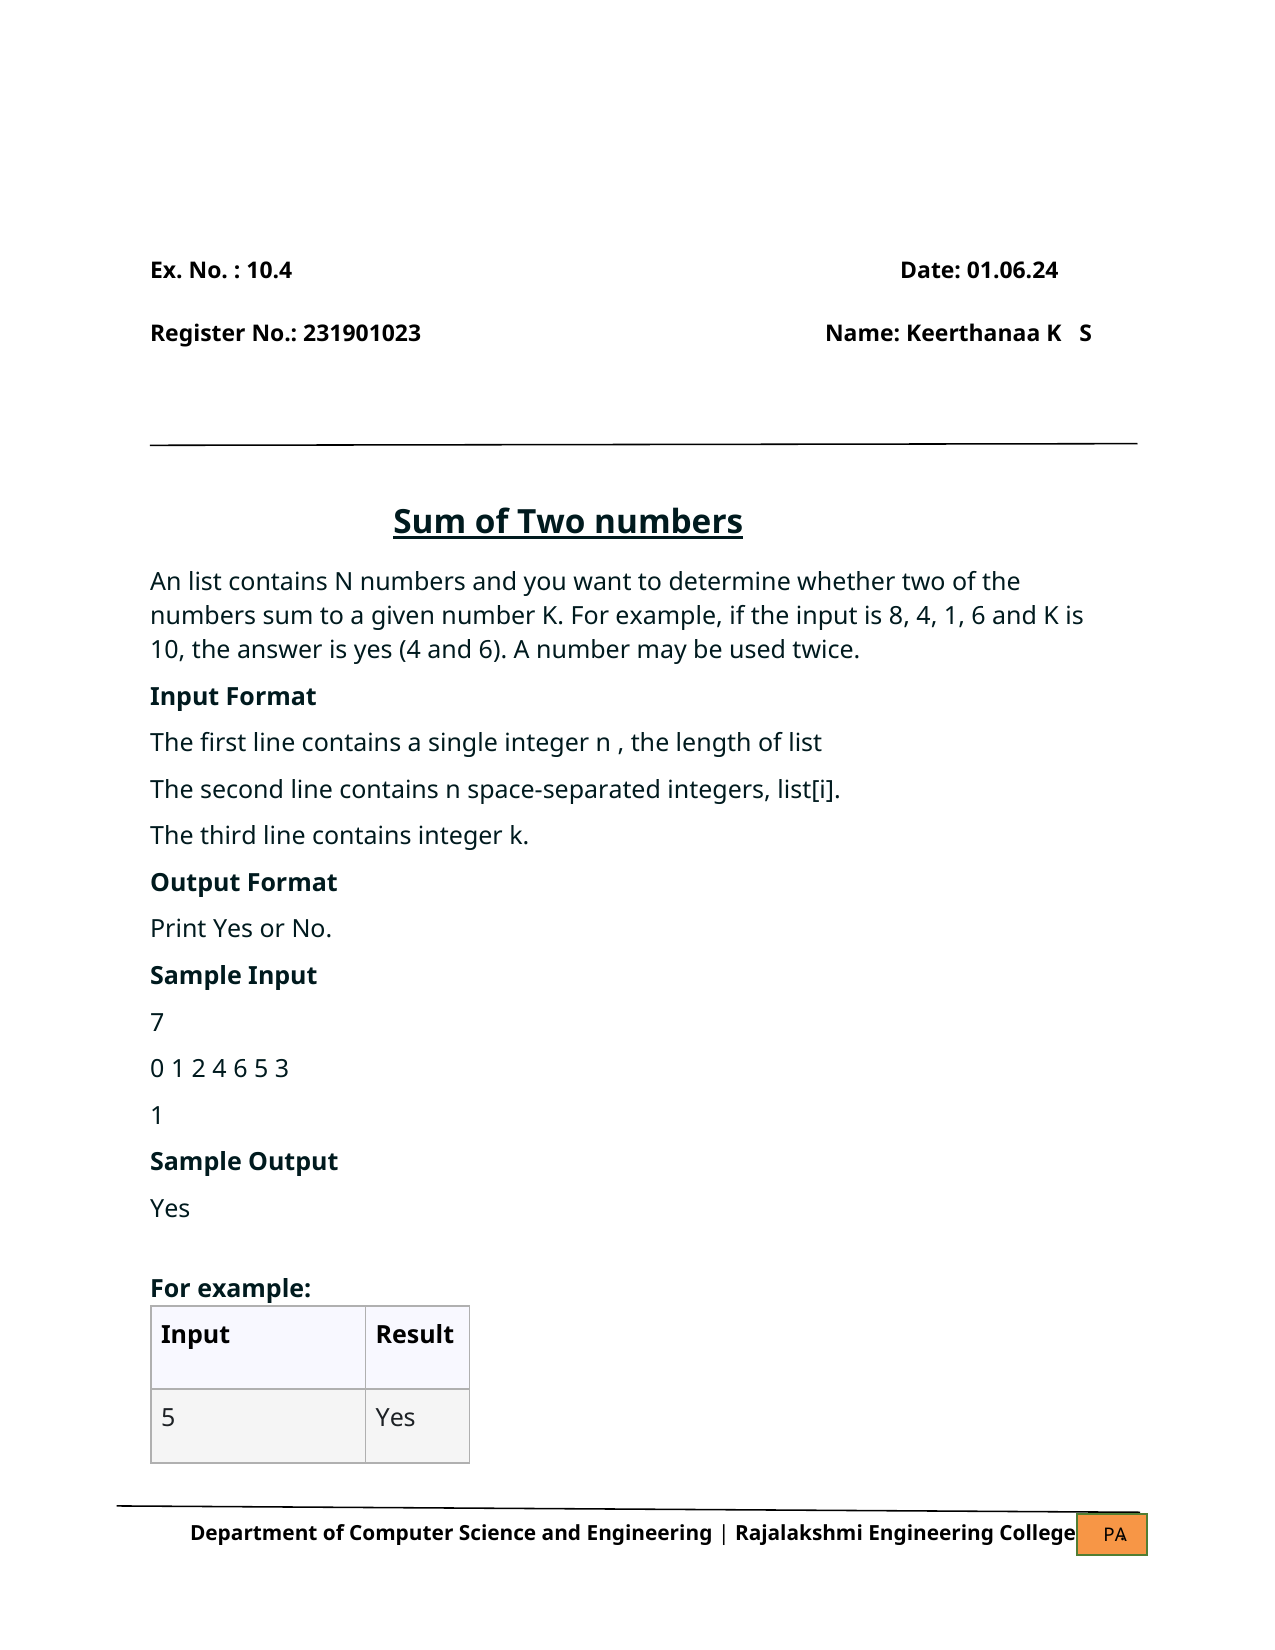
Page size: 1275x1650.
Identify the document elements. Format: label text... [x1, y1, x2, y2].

text Yes [150, 1190, 1125, 1224]
text The third line contains integer k. [150, 818, 1125, 852]
text The first line contains a single integer n , the length of list [150, 725, 1125, 759]
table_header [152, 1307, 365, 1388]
text Sum of Two numbers [150, 498, 1125, 543]
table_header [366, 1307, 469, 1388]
text Sample Input [150, 958, 1125, 992]
text An list contains N numbers and you want to determine whether two of the numbers sum to a given number K. For example, if the input is 8, 4, 1, 6 and K is 10, the answer is yes (4 and 6). A number may be used twice. [150, 563, 1125, 666]
text Register No.: 231901023 Name: Keerthanaa K S [150, 317, 1125, 348]
text Print Yes or No. [150, 911, 1125, 945]
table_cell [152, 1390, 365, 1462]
text Ex. No. : 10.4 Date: 01.06.24 [150, 254, 1125, 285]
text Output Format [150, 864, 1125, 898]
text 7 [150, 1004, 1125, 1038]
text Sample Output [150, 1144, 1125, 1178]
text The second line contains n space-separated integers, list[i]. [150, 771, 1125, 805]
text For example: [150, 1237, 1125, 1305]
text 0 1 2 4 6 5 3 [150, 1051, 1125, 1085]
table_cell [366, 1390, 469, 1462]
text 1 [150, 1097, 1125, 1131]
text Input Format [150, 678, 1125, 712]
